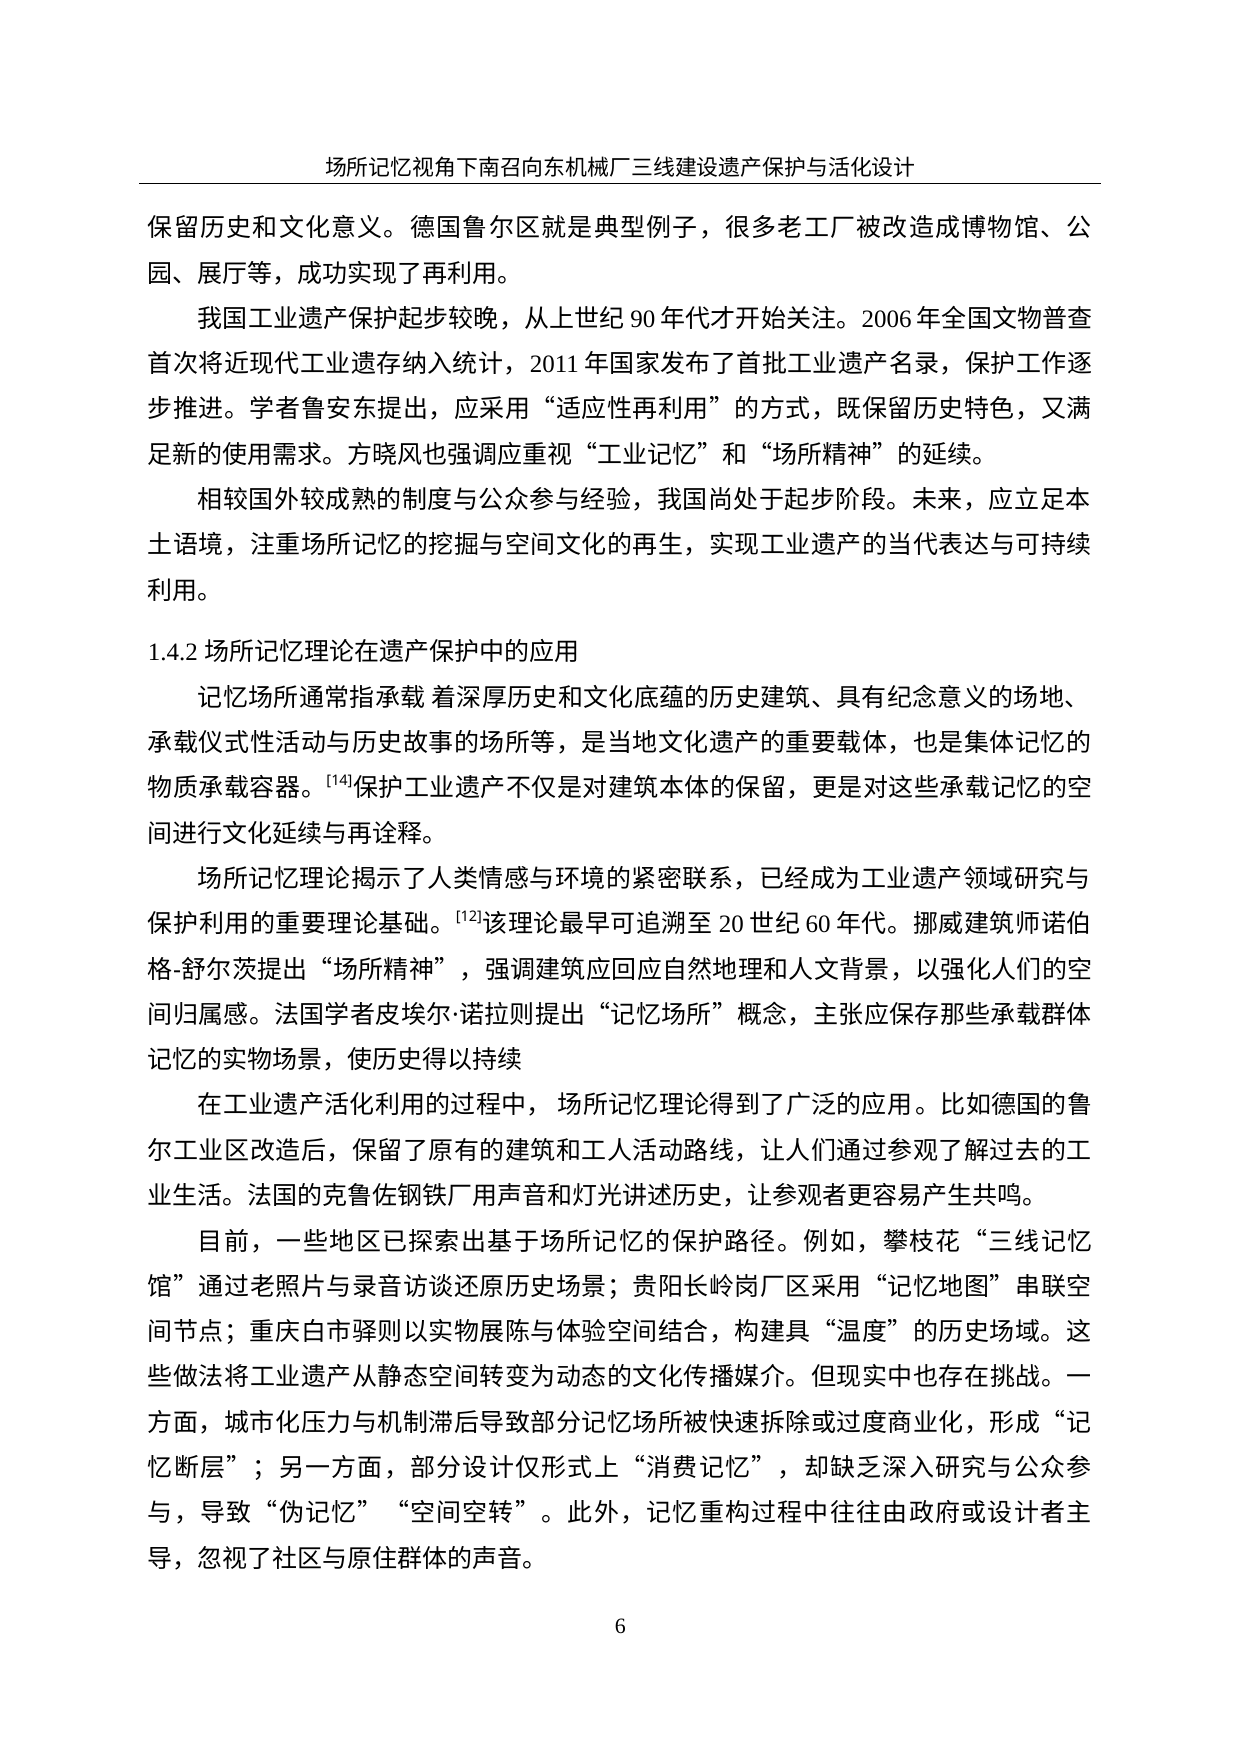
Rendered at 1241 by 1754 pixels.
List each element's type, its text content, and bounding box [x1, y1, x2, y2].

text 记忆场所通常指承载 着深厚历史和文化底蕴的历史建筑、具有纪念意义的场地、承载仪式性活动与历史故事的场所等，是当地文化遗产的重要载体，也是集体记忆的物质承载容器。[14]保护工业遗产不仅是对建筑本体的保留，更是对这些承载记忆的空间进行文化延续与再诠释。 [148, 677, 1093, 849]
text 场所记忆理论揭示了人类情感与环境的紧密联系，已经成为工业遗产领域研究与保护利用的重要理论基础。[12]该理论最早可追溯至20世纪60年代。挪威建筑师诺伯格-舒尔茨提出“场所精神”，强调建筑应回应自然地理和人文背景，以强化人们的空间归属感。法国学者皮埃尔·诺拉则提出“记忆场所”概念，主张应保存那些承载群体记忆的实物场景，使历史得以持续 [148, 858, 1093, 1076]
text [148, 208, 1093, 289]
text 相较国外较成熟的制度与公众参与经验，我国尚处于起步阶段。未来，应立足本土语境，注重场所记忆的挖掘与空间文化的再生，实现工业遗产的当代表达与可持续利用。 [148, 479, 1093, 606]
text 目前，一些地区已探索出基于场所记忆的保护路径。例如，攀枝花“三线记忆馆”通过老照片与录音访谈还原历史场景；贵阳长岭岗厂区采用“记忆地图”串联空间节点；重庆白市驿则以实物展陈与体验空间结合，构建具“温度”的历史场域。这些做法将工业遗产从静态空间转变为动态的文化传播媒介。但现实中也存在挑战。一方面，城市化压力与机制滞后导致部分记忆场所被快速拆除或过度商业化，形成“记忆断层”；另一方面，部分设计仅形式上“消费记忆”，却缺乏深入研究与公众参与，导致“伪记忆”“空间空转”。此外，记忆重构过程中往往由政府或设计者主导，忽视了社区与原住群体的声音。 [148, 1221, 1093, 1574]
text 我国工业遗产保护起步较晚，从上世纪90年代才开始关注。2006年全国文物普查首次将近现代工业遗存纳入统计，2011年国家发布了首批工业遗产名录，保护工作逐步推进。学者鲁安东提出，应采用“适应性再利用”的方式，既保留历史特色，又满足新的使用需求。方晓风也强调应重视“工业记忆”和“场所精神”的延续。 [148, 298, 1093, 471]
text 1.4.2 场所记忆理论在遗产保护中的应用 [148, 632, 1093, 668]
text 在工业遗产活化利用的过程中， 场所记忆理论得到了广泛的应用。比如德国的鲁尔工业区改造后，保留了原有的建筑和工人活动路线，让人们通过参观了解过去的工业生活。法国的克鲁佐钢铁厂用声音和灯光讲述历史，让参观者更容易产生共鸣。 [148, 1085, 1093, 1212]
